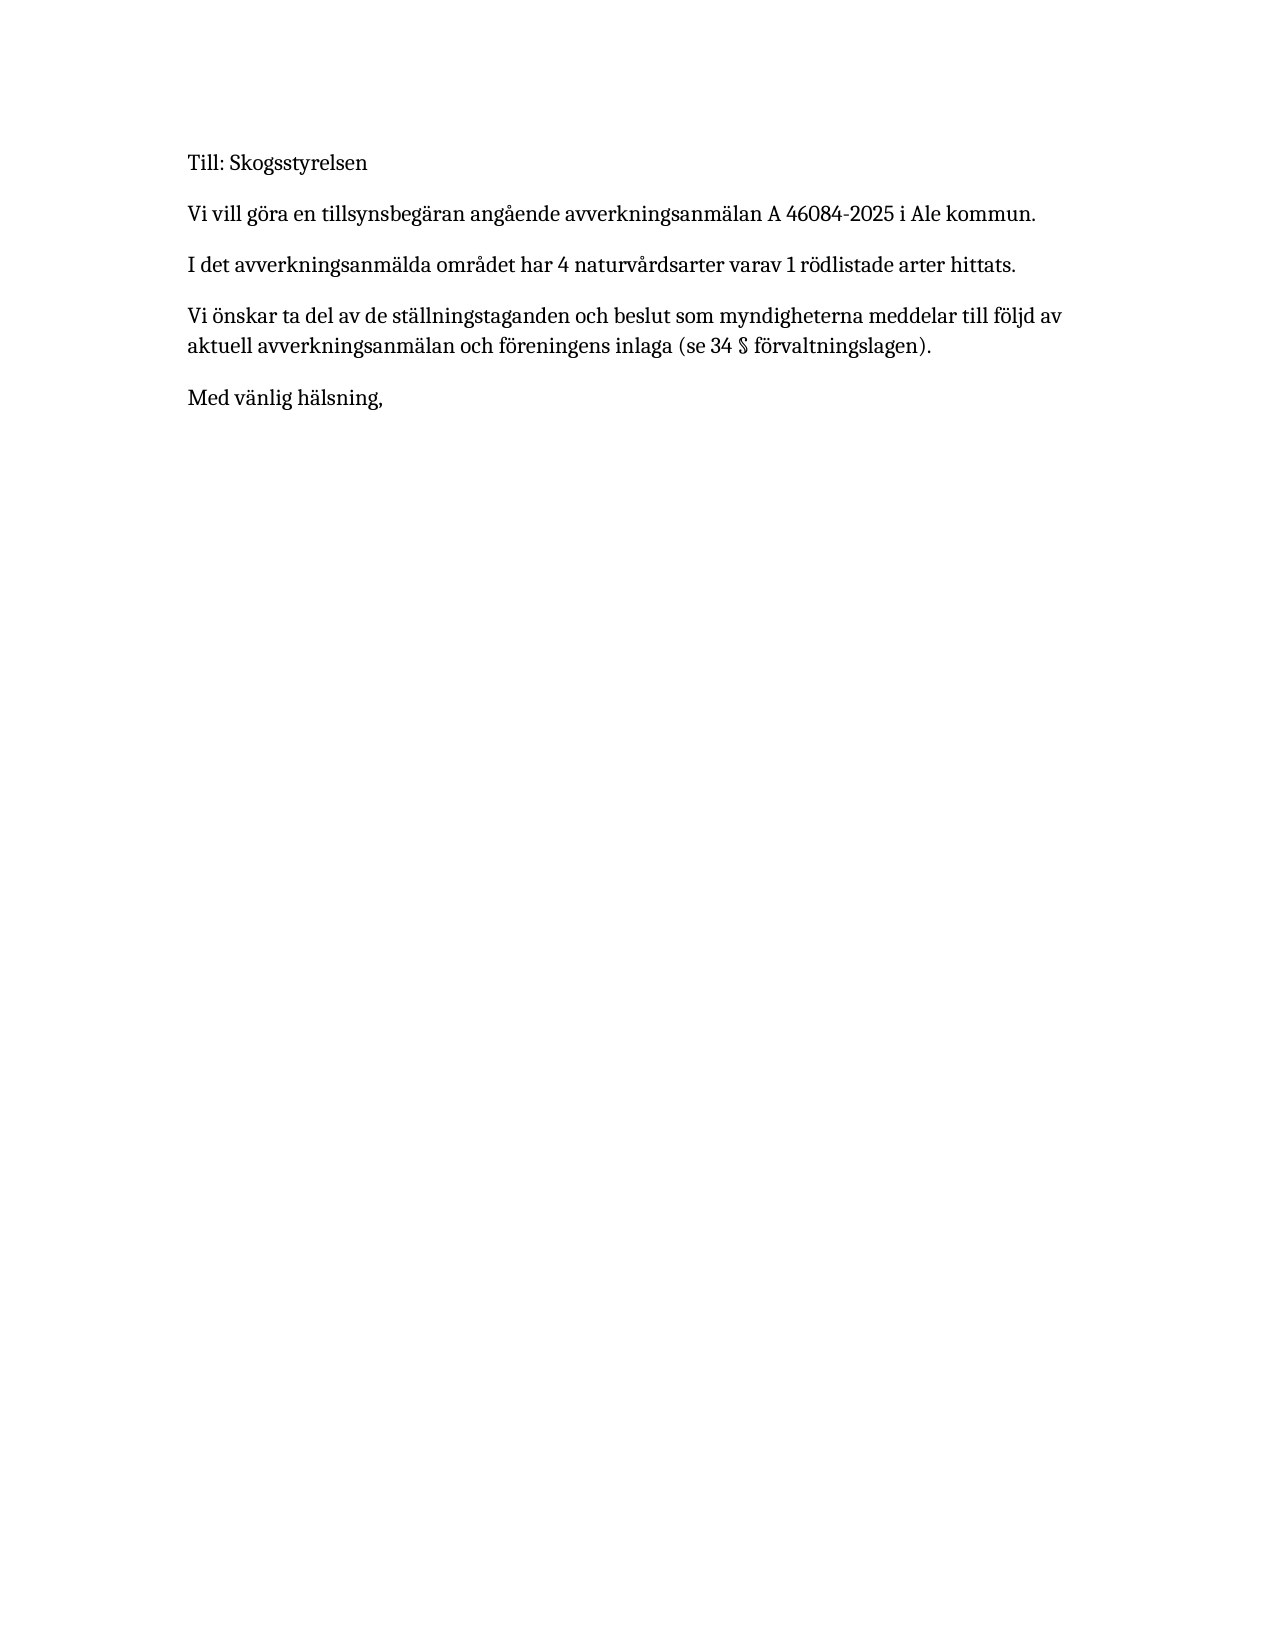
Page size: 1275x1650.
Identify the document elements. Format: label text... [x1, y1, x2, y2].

text I det avverkningsanmälda området har 4 naturvårdsarter varav 1 rödlistade arter hittats. [187, 252, 1087, 278]
text Med vänlig hälsning, [187, 384, 1087, 441]
text Vi vill göra en tillsynsbegäran angående avverkningsanmälan A 46084-2025 i Ale kommun. [187, 201, 1087, 227]
text Vi önskar ta del av de ställningstaganden och beslut som myndigheterna meddelar till följd av aktuell avverkningsanmälan och föreningens inlaga (se 34 § förvaltningslagen). [187, 303, 1087, 360]
text Till: Skogsstyrelsen [187, 150, 1087, 176]
